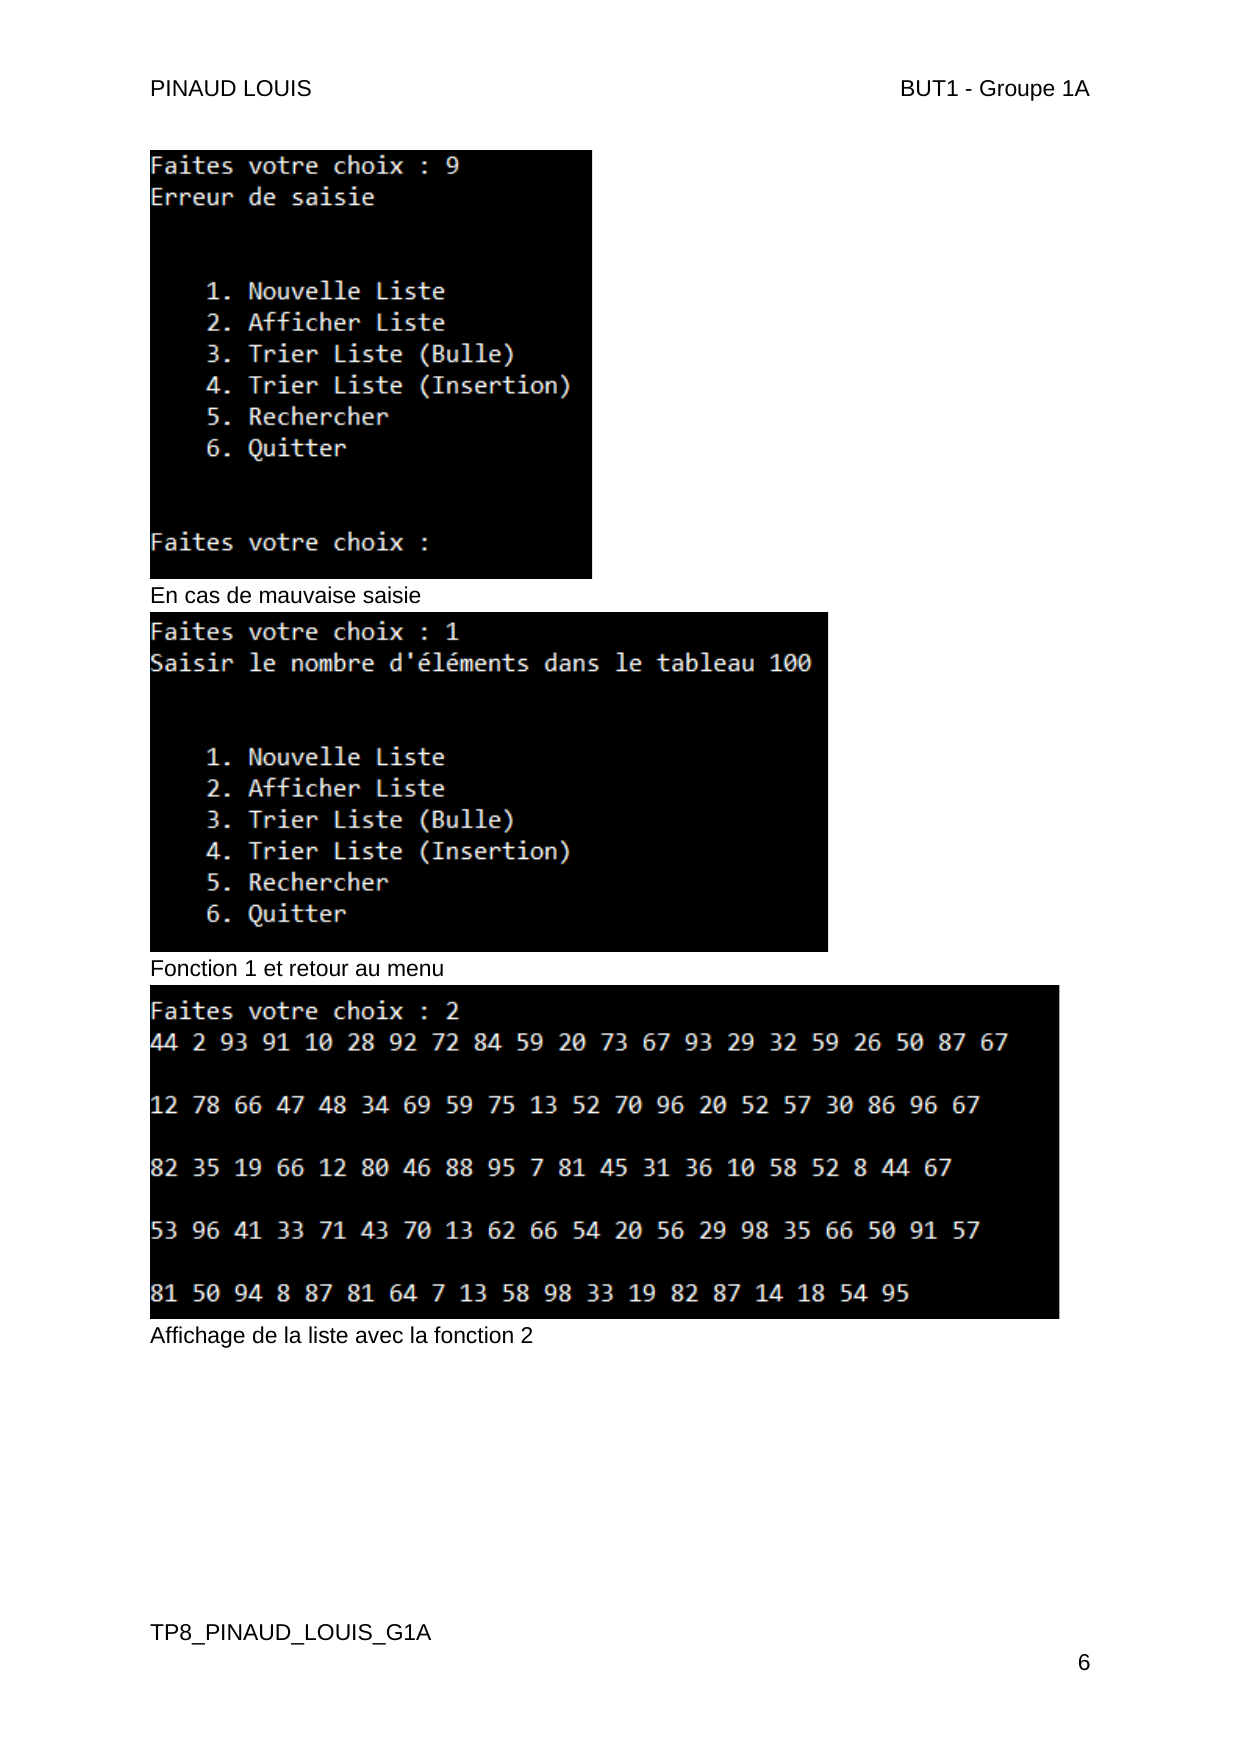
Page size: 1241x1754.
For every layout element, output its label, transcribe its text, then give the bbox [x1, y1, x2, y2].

picture [150, 985, 1060, 1319]
picture [150, 612, 829, 952]
text Fonction 1 et retour au menu [150, 955, 1090, 981]
picture [150, 150, 593, 579]
text Affichage de la liste avec la fonction 2 [150, 1322, 1090, 1348]
text En cas de mauvaise saisie [150, 582, 1090, 608]
